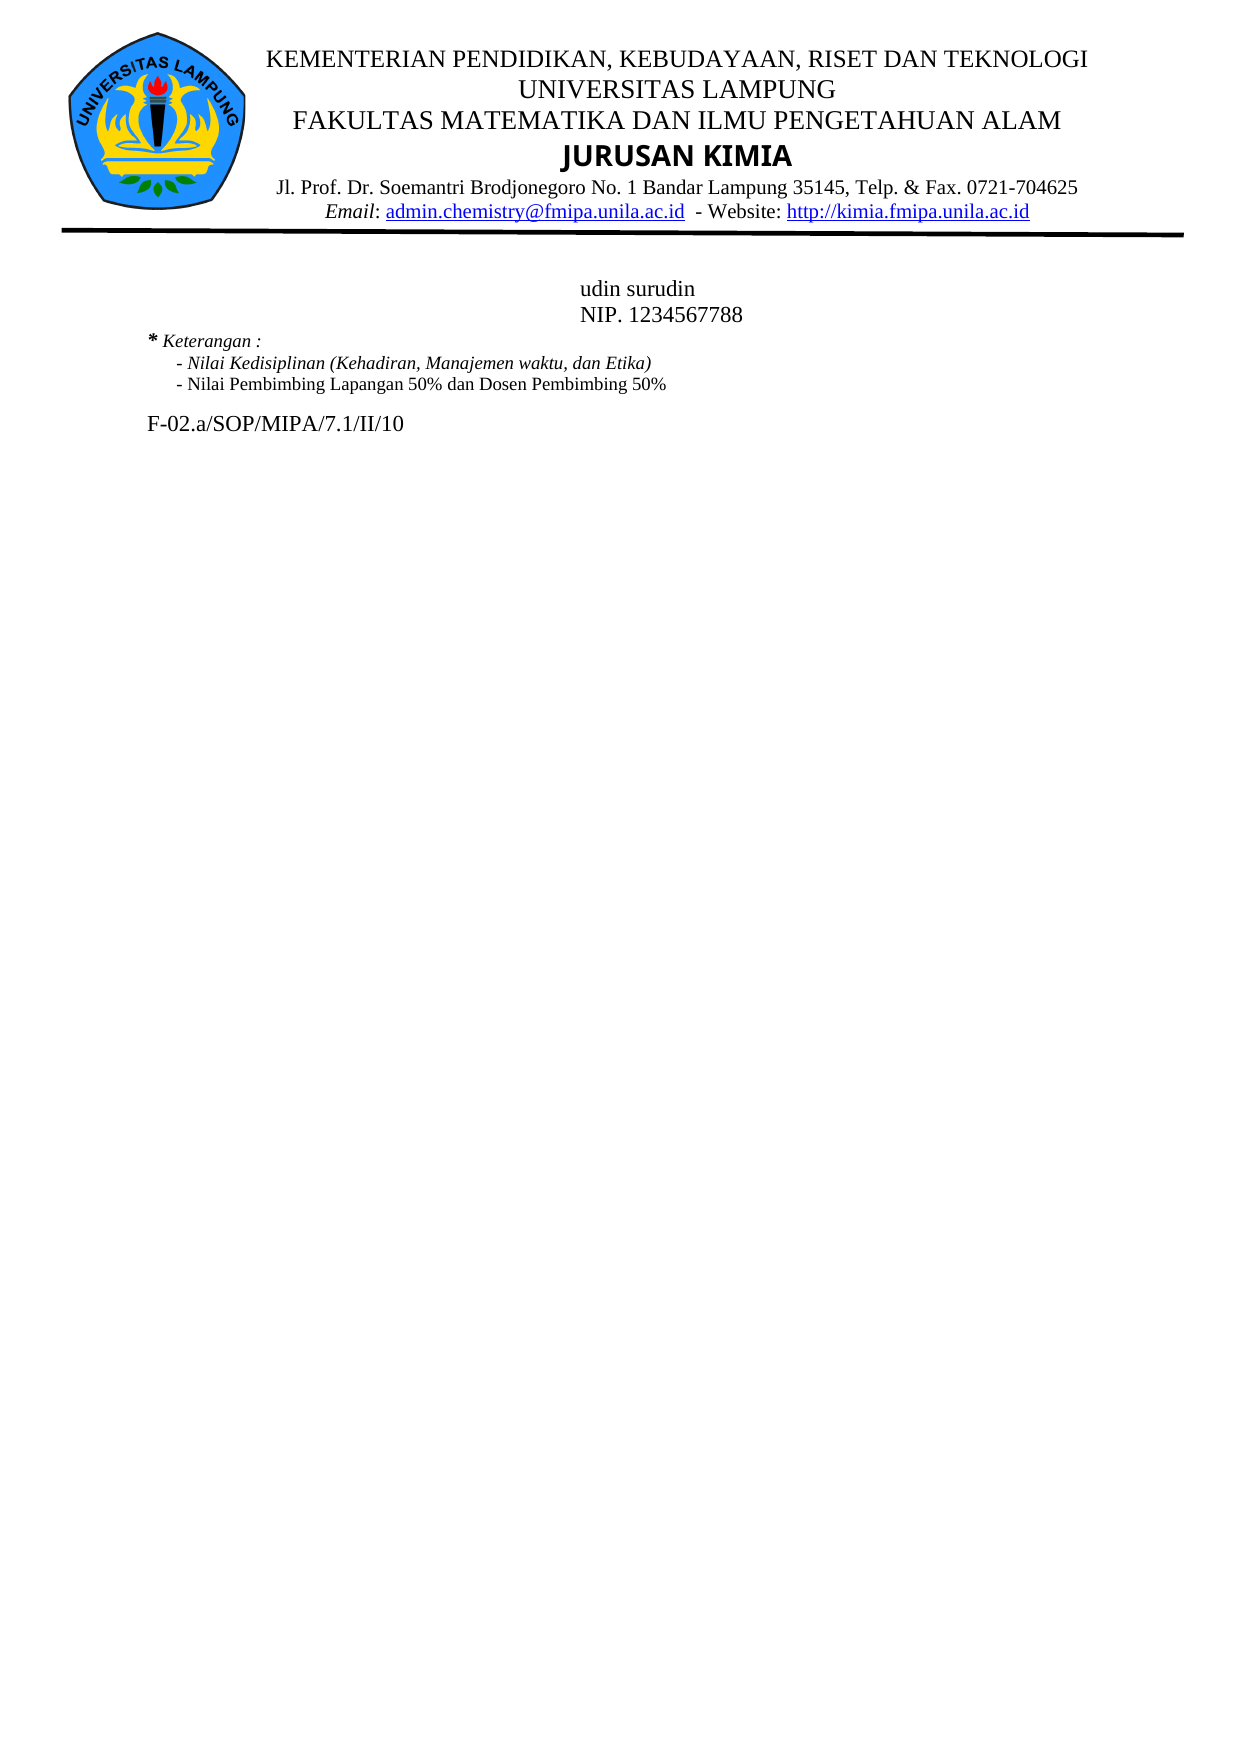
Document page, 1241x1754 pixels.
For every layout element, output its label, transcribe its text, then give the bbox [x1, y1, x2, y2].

text NIP. 1234567788 [147, 301, 1122, 328]
text udin surudin [147, 275, 1122, 301]
text - Nilai Kedisiplinan (Kehadiran, Manajemen waktu, dan Etika) [147, 352, 1122, 373]
text F-02.a/SOP/MIPA/7.1/II/10 [147, 411, 1122, 437]
picture [68, 32, 246, 210]
text * Keterangan : [147, 328, 1122, 352]
text - Nilai Pembimbing Lapangan 50% dan Dosen Pembimbing 50% [147, 373, 1122, 395]
